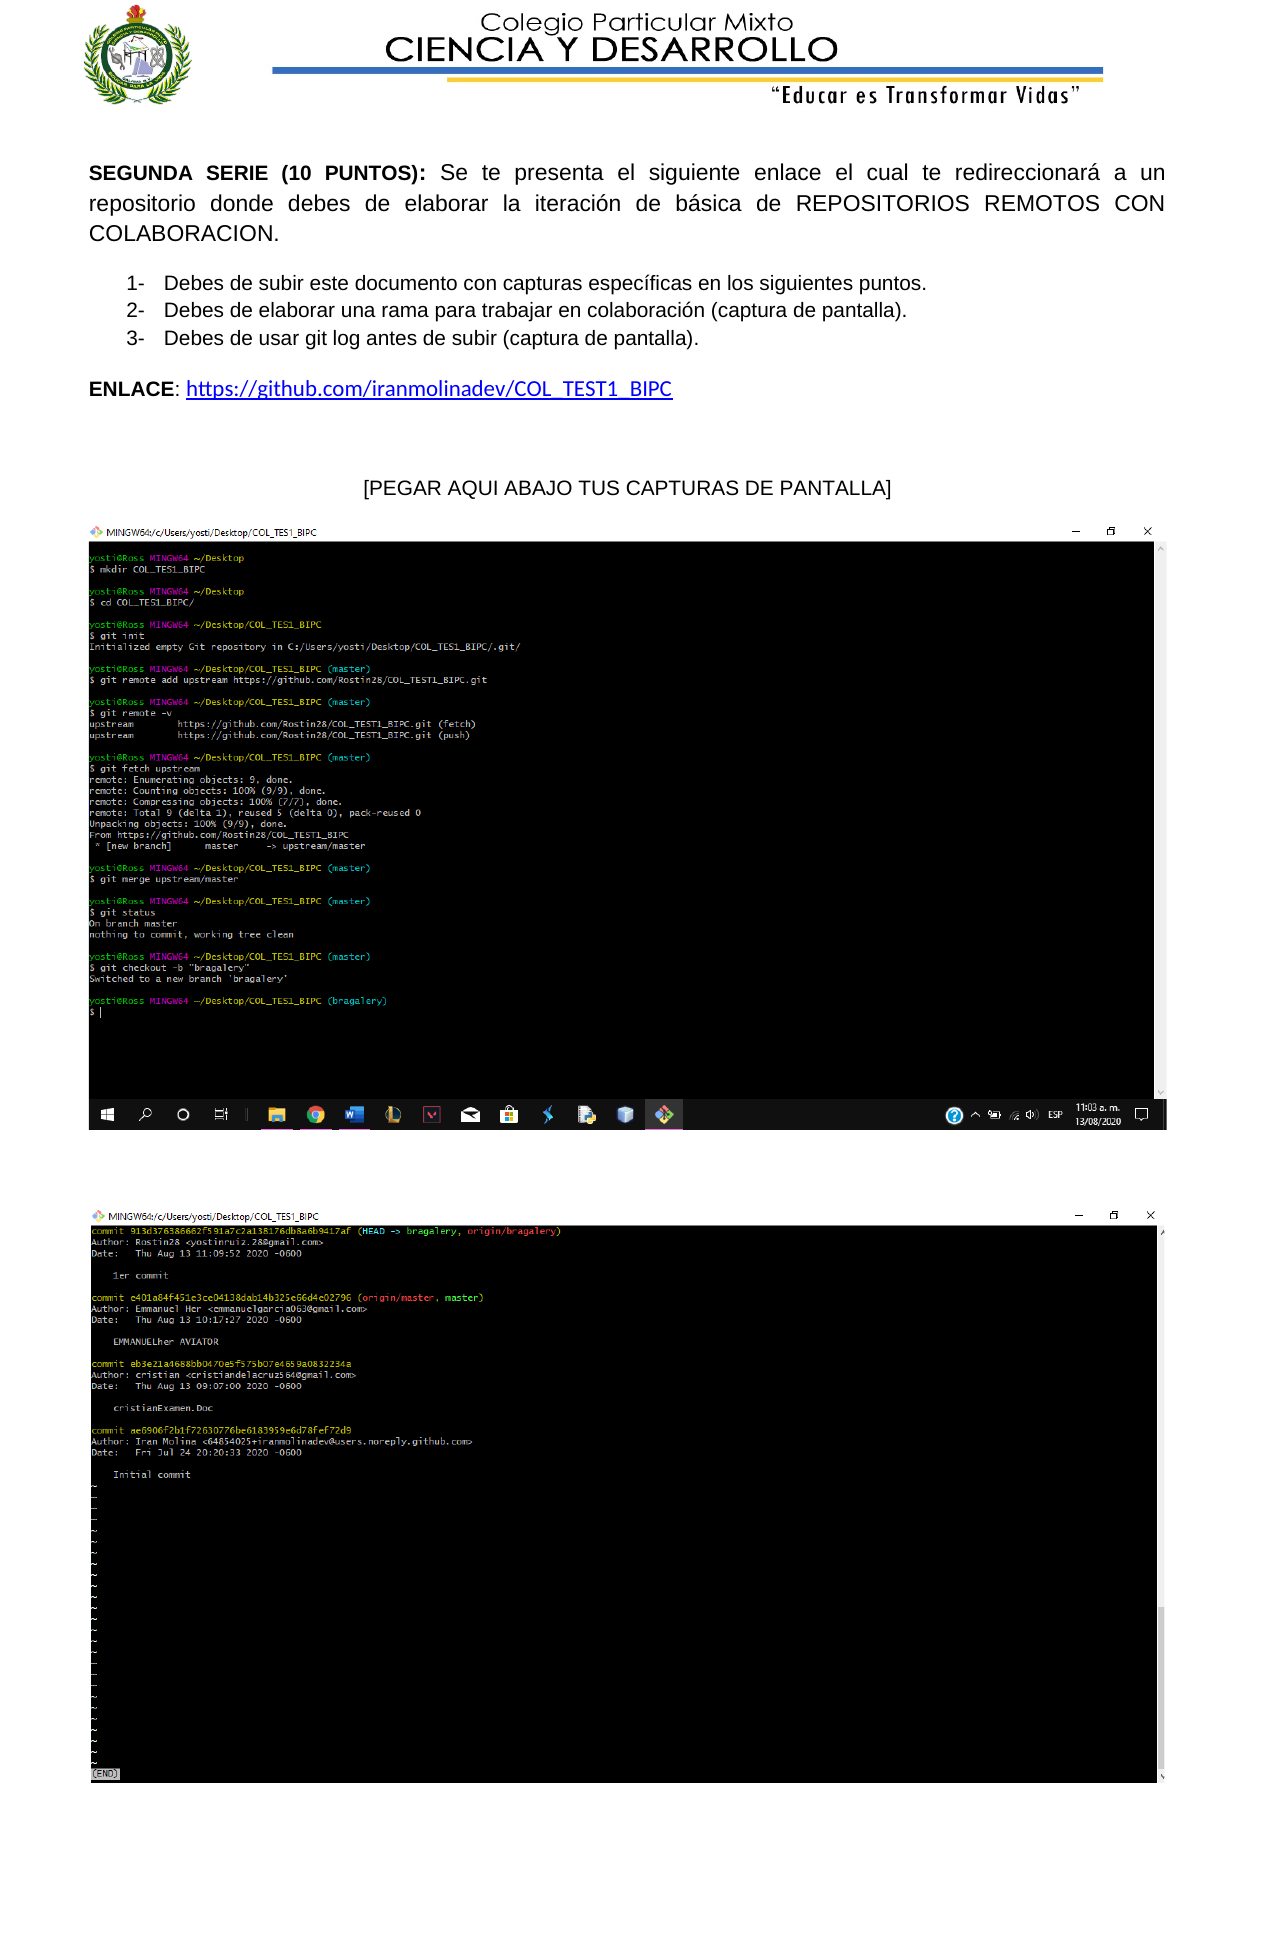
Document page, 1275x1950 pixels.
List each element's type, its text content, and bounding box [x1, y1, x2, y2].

picture [88, 523, 1167, 1130]
text SEGUNDA SERIE (10 PUNTOS): Se te presenta el siguiente enlace el cual te redireccionará a un repositorio donde debes de elaborar la iteración de básica de REPOSITORIOS REMOTOS CON COLABORACION. [89, 159, 1167, 246]
text [PEGAR AQUI ABAJO TUS CAPTURAS DE PANTALLA] [89, 475, 1167, 499]
picture [91, 1207, 1165, 1783]
picture [82, 4, 193, 108]
picture [262, 6, 1104, 114]
list Debes de subir este documento con capturas específicas en los siguientes puntos. [126, 271, 1167, 295]
text ENLACE: https://github.com/iranmolinadev/COL_TEST1_BIPC [89, 374, 1167, 402]
list Debes de elaborar una rama para trabajar en colaboración (captura de pantalla). [126, 298, 1167, 322]
list Debes de usar git log antes de subir (captura de pantalla). [126, 326, 1167, 350]
